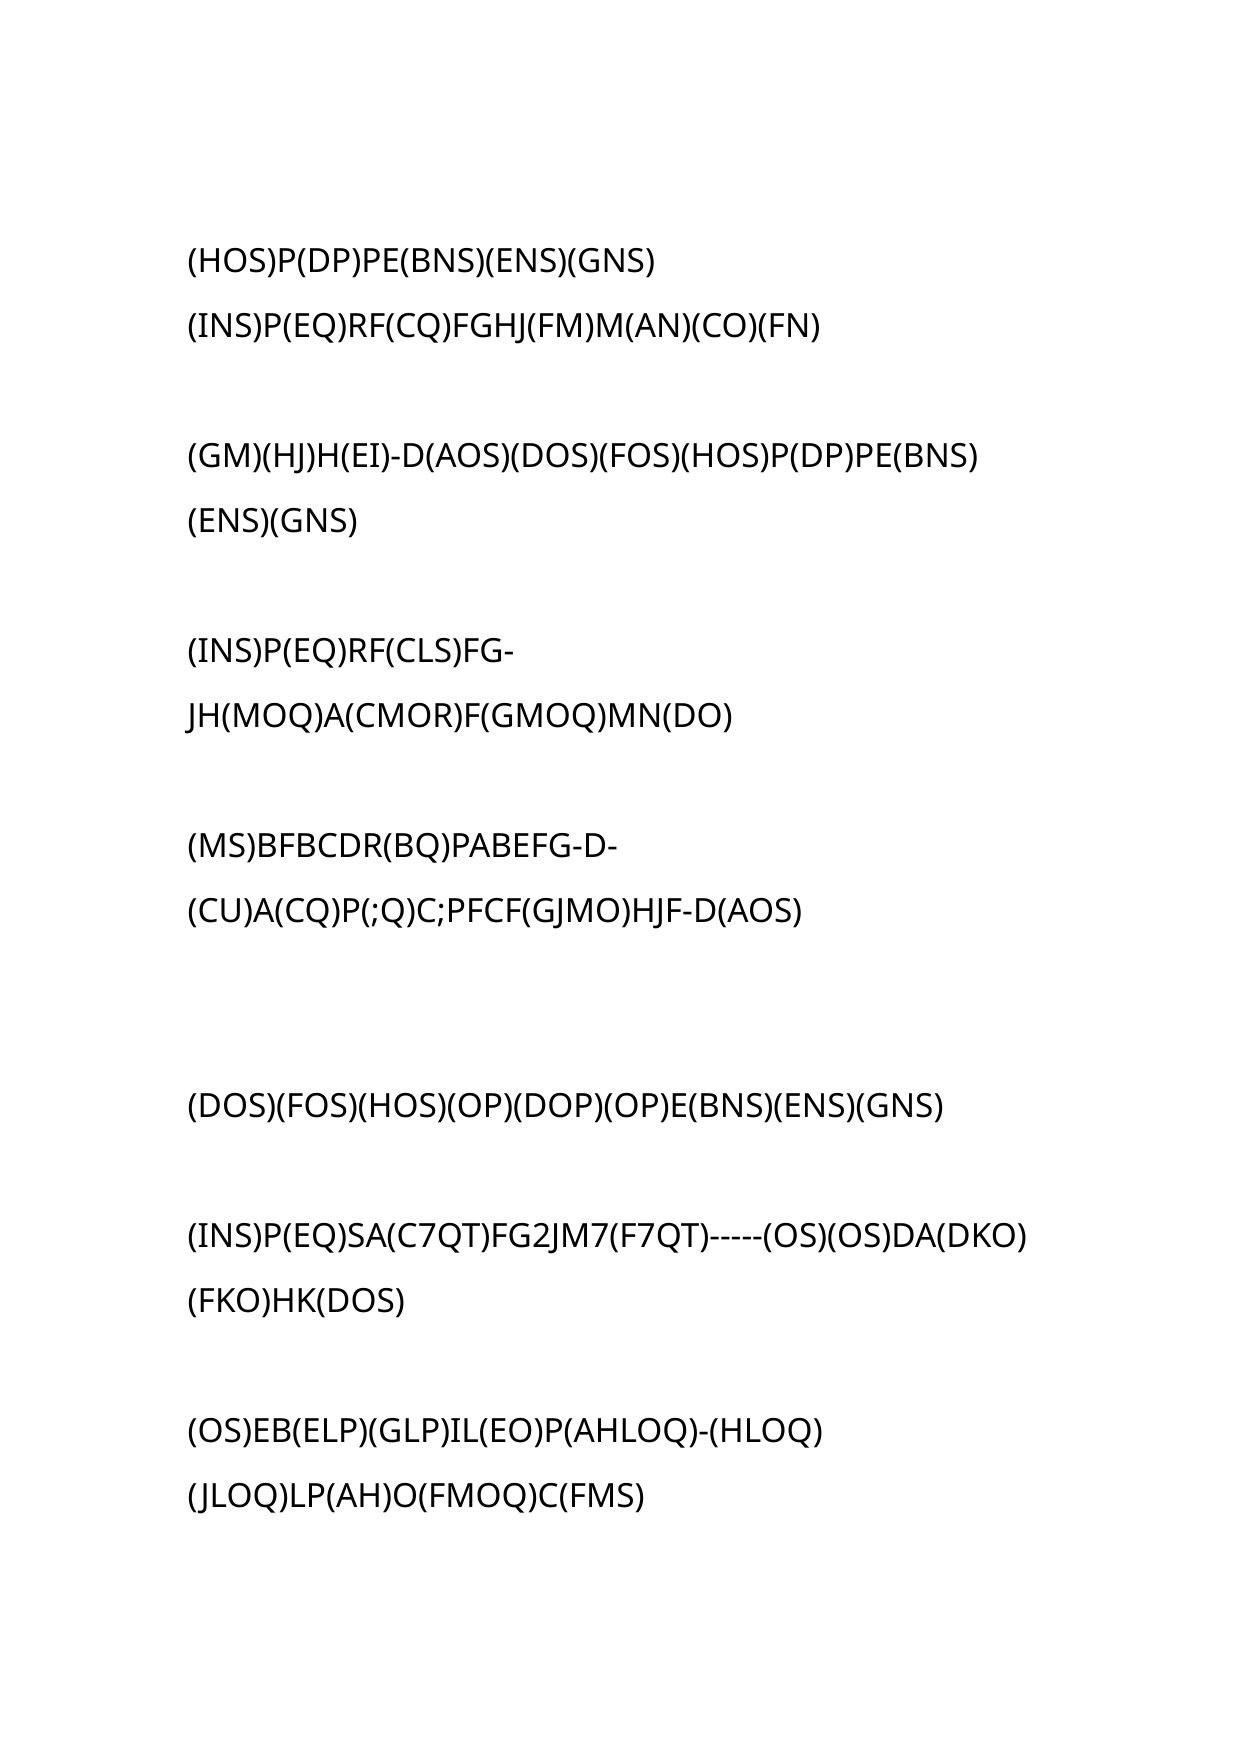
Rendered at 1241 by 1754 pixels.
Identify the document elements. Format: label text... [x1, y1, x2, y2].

text (INS)P(EQ)SA(C7QT)FG2JM7(F7QT)-----(OS)(OS)DA(DKO)(FKO)HK(DOS) [187, 1202, 1053, 1332]
text (DOS)(FOS)(HOS)(OP)(DOP)(OP)E(BNS)(ENS)(GNS) [187, 1072, 1053, 1137]
text (INS)P(EQ)RF(CLS)FG-JH(MOQ)A(CMOR)F(GMOQ)MN(DO) [187, 617, 1053, 747]
text (GM)(HJ)H(EI)-D(AOS)(DOS)(FOS)(HOS)P(DP)PE(BNS)(ENS)(GNS) [187, 422, 1053, 552]
text (HOS)P(DP)PE(BNS)(ENS)(GNS)(INS)P(EQ)RF(CQ)FGHJ(FM)M(AN)(CO)(FN) [187, 227, 1053, 357]
text (MS)BFBCDR(BQ)PABEFG-D-(CU)A(CQ)P(;Q)C;PFCF(GJMO)HJF-D(AOS) [187, 812, 1053, 942]
text (OS)EB(ELP)(GLP)IL(EO)P(AHLOQ)-(HLOQ)(JLOQ)LP(AH)O(FMOQ)C(FMS) [187, 1397, 1053, 1527]
